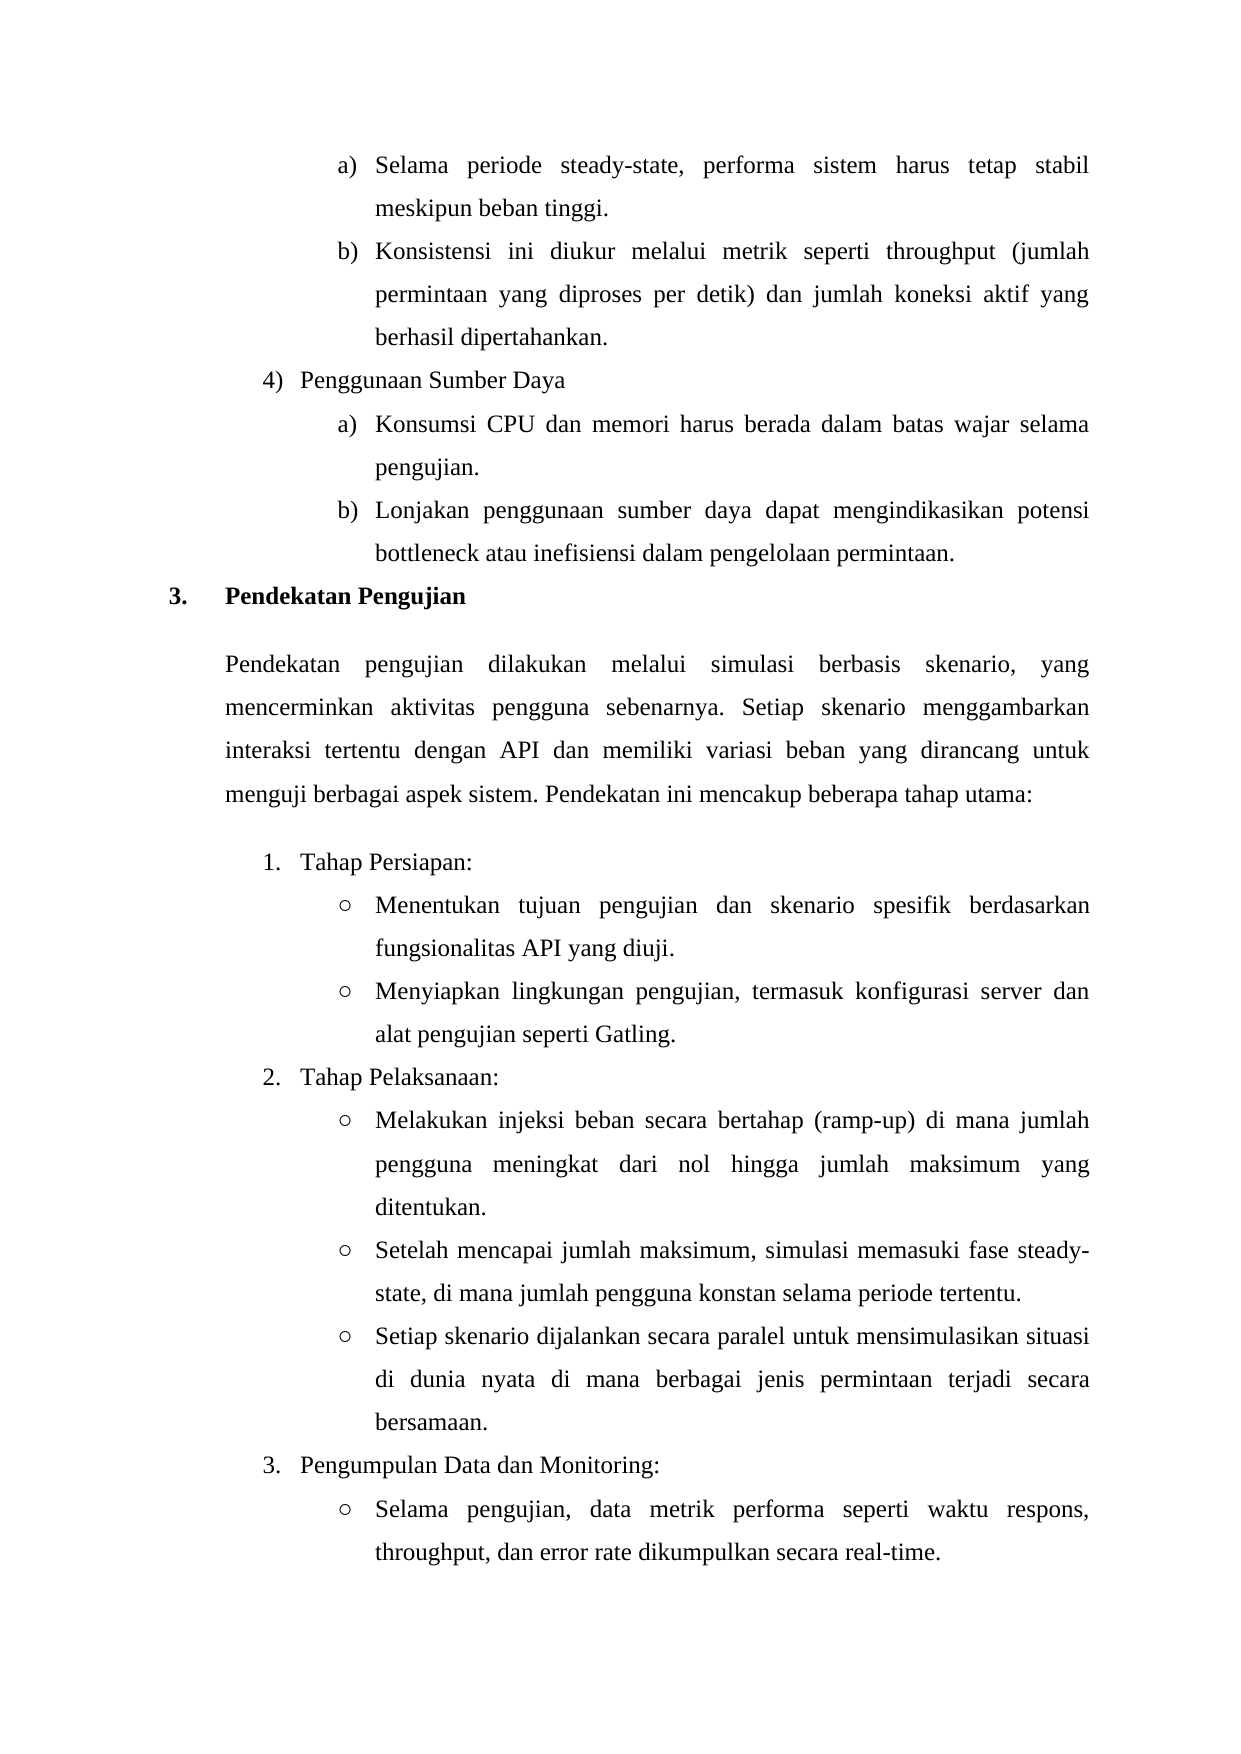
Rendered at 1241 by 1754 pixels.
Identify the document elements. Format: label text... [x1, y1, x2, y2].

list Pengumpulan Data dan Monitoring: [262, 1451, 1090, 1479]
list Konsistensi ini diukur melalui metrik seperti throughput (jumlah permintaan yang diproses per detik) dan jumlah koneksi aktif yang berhasil dipertahankan. [337, 236, 1090, 351]
list Selama pengujian, data metrik performa seperti waktu respons, throughput, dan error rate dikumpulkan secara real-time. [337, 1494, 1090, 1566]
list Selama periode steady-state, performa sistem harus tetap stabil meskipun beban tinggi. [337, 150, 1090, 222]
list Tahap Pelaksanaan: [262, 1062, 1090, 1091]
list Tahap Persiapan: [262, 847, 1090, 876]
list Setelah mencapai jumlah maksimum, simulasi memasuki fase steady-state, di mana jumlah pengguna konstan selama periode tertentu. [337, 1235, 1090, 1307]
list Penggunaan Sumber Daya [262, 366, 1090, 394]
list Lonjakan penggunaan sumber daya dapat mengindikasikan potensi bottleneck atau inefisiensi dalam pengelolaan permintaan. [337, 495, 1090, 567]
list Setiap skenario dijalankan secara paralel untuk mensimulasikan situasi di dunia nyata di mana berbagai jenis permintaan terjadi secara bersamaan. [337, 1321, 1090, 1436]
subtitle Pendekatan Pengujian [187, 581, 1090, 610]
list Menentukan tujuan pengujian dan skenario spesifik berdasarkan fungsionalitas API yang diuji. [337, 890, 1090, 962]
list Menyiapkan lingkungan pengujian, termasuk konfigurasi server dan alat pengujian seperti Gatling. [337, 976, 1090, 1048]
list Konsumsi CPU dan memori harus berada dalam batas wajar selama pengujian. [337, 409, 1090, 481]
text Pendekatan pengujian dilakukan melalui simulasi berbasis skenario, yang mencerminkan aktivitas pengguna sebenarnya. Setiap skenario menggambarkan interaksi tertentu dengan API dan memiliki variasi beban yang dirancang untuk menguji berbagai aspek sistem. Pendekatan ini mencakup beberapa tahap utama: [225, 649, 1090, 807]
list Melakukan injeksi beban secara bertahap (ramp-up) di mana jumlah pengguna meningkat dari nol hingga jumlah maksimum yang ditentukan. [337, 1106, 1090, 1221]
